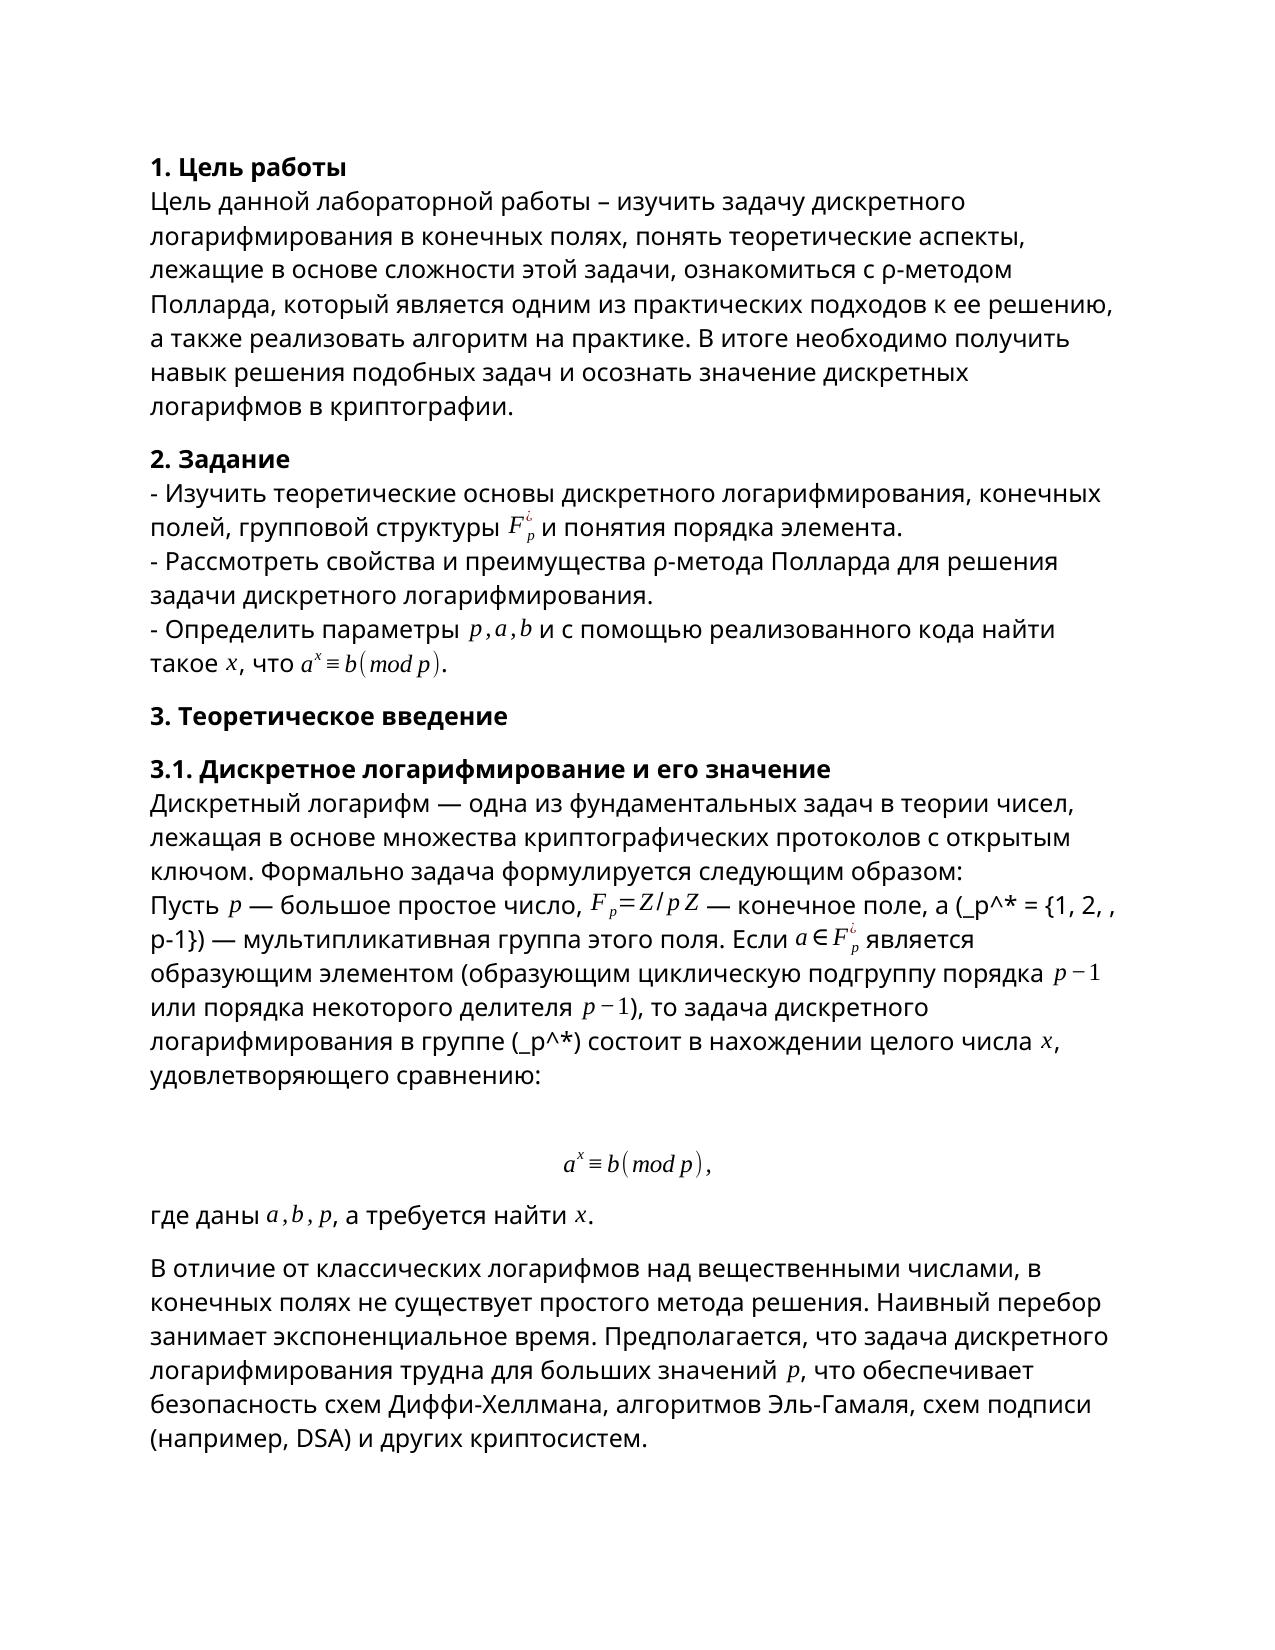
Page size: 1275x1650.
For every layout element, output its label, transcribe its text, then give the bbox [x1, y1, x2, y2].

text 1. Цель работы Цель данной лабораторной работы – изучить задачу дискретного логарифмирования в конечных полях, понять теоретические аспекты, лежащие в основе сложности этой задачи, ознакомиться с ρ-методом Полларда, который является одним из практических подходов к ее решению, а также реализовать алгоритм на практике. В итоге необходимо получить навык решения подобных задач и осознать значение дискретных логарифмов в криптографии. [150, 150, 1125, 422]
text В отличие от классических логарифмов над вещественными числами, в конечных полях не существует простого метода решения. Наивный перебор занимает экспоненциальное время. Предполагается, что задача дискретного логарифмирования трудна для больших значений , что обеспечивает безопасность схем Диффи-Хеллмана, алгоритмов Эль-Гамаля, схем подписи (например, DSA) и других криптосистем. [150, 1250, 1125, 1455]
text 2. Задание - Изучить теоретические основы дискретного логарифмирования, конечных полей, групповой структуры и понятия порядка элемента. - Рассмотреть свойства и преимущества ρ-метода Полларда для решения задачи дискретного логарифмирования. - Определить параметры и с помощью реализованного кода найти такое , что . [150, 441, 1125, 680]
text 3.1. Дискретное логарифмирование и его значение Дискретный логарифм — одна из фундаментальных задач в теории чисел, лежащая в основе множества криптографических протоколов с открытым ключом. Формально задача формулируется следующим образом: Пусть — большое простое число, — конечное поле, а (_p^* = {1, 2, , p-1}) — мультипликативная группа этого поля. Если является образующим элементом (образующим циклическую подгруппу порядка или порядка некоторого делителя ), то задача дискретного логарифмирования в группе (_p^*) состоит в нахождении целого числа , удовлетворяющего сравнению: [150, 751, 1125, 1126]
text где даны , а требуется найти . [150, 1197, 1125, 1232]
text 3. Теоретическое введение [150, 698, 1125, 732]
